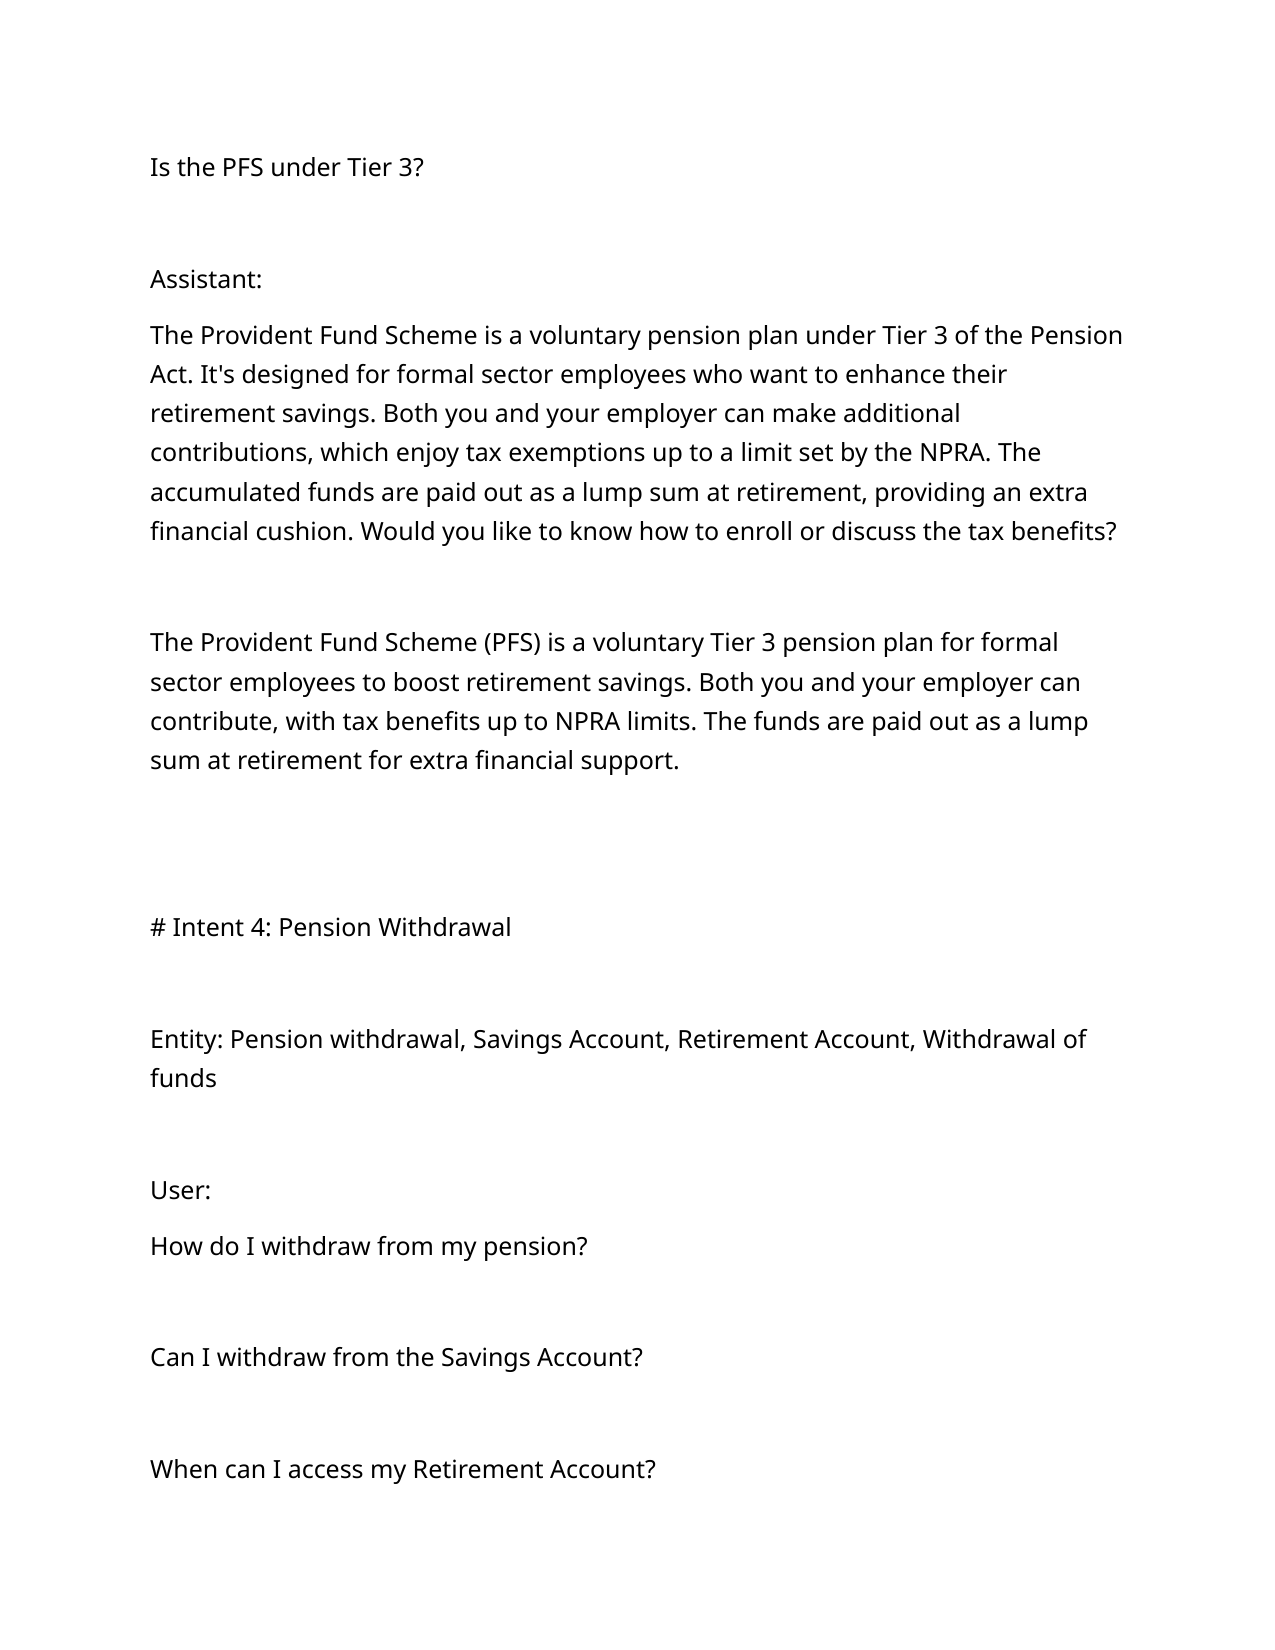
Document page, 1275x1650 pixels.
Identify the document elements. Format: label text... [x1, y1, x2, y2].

text How do I withdraw from my pension? [150, 1228, 1125, 1262]
text Is the PFS under Tier 3? [150, 150, 1125, 184]
text The Provident Fund Scheme is a voluntary pension plan under Tier 3 of the Pension Act. It's designed for formal sector employees who want to enhance their retirement savings. Both you and your employer can make additional contributions, which enjoy tax exemptions up to a limit set by the NPRA. The accumulated funds are paid out as a lump sum at retirement, providing an extra financial cushion. Would you like to know how to enroll or discuss the tax benefits? [150, 317, 1125, 547]
text When can I access my Retirement Account? [150, 1452, 1125, 1486]
text User: [150, 1172, 1125, 1207]
text Entity: Pension withdrawal, Savings Account, Retirement Account, Withdrawal of funds [150, 1022, 1125, 1095]
text Can I withdraw from the Savings Account? [150, 1340, 1125, 1374]
text # Intent 4: Pension Withdrawal [150, 910, 1125, 944]
text Assistant: [150, 262, 1125, 296]
text The Provident Fund Scheme (PFS) is a voluntary Tier 3 pension plan for formal sector employees to boost retirement savings. Both you and your employer can contribute, with tax benefits up to NPRA limits. The funds are paid out as a lump sum at retirement for extra financial support. [150, 625, 1125, 777]
